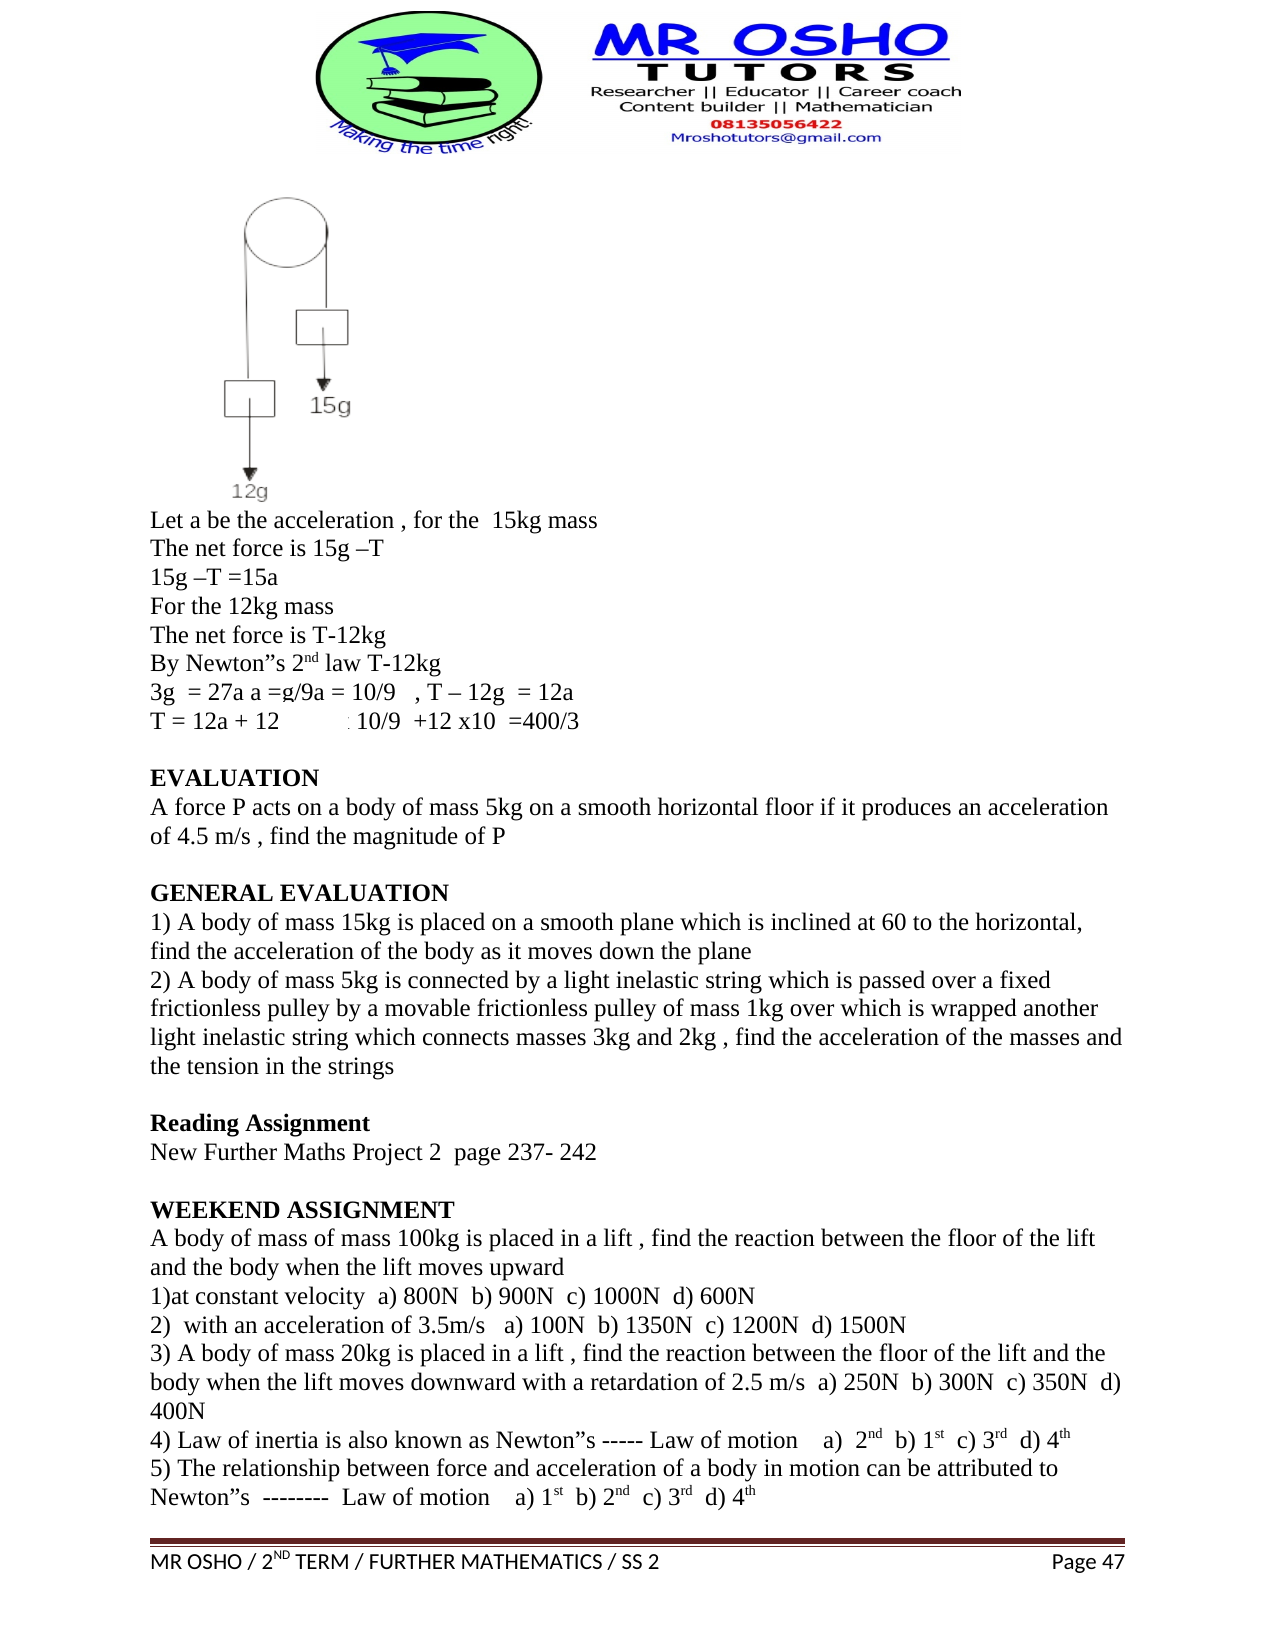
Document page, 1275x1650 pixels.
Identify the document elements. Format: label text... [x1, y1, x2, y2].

text 3) A body of mass 20kg is placed in a lift , find the reaction between the floor of the lift and the body when the lift moves downward with a retardation of 2.5 m/s a) 250N b) 300N c) 350N d) 400N [150, 1338, 1125, 1425]
text A body of mass of mass 100kg is placed in a lift , find the reaction between the floor of the lift and the body when the lift moves upward [150, 1223, 1125, 1281]
picture [315, 11, 961, 154]
text Let a be the acceleration , for the 15kg mass [150, 505, 1125, 533]
text 2) with an acceleration of 3.5m/s a) 100N b) 1350N c) 1200N d) 1500N [150, 1310, 1125, 1338]
text T = 12a + 12g =12x 10/9 +12 x10 =400/3 [348, 706, 1125, 735]
text 5) The relationship between force and acceleration of a body in motion can be attributed to Newton”s -------- Law of motion a) 1st b) 2nd c) 3rd d) 4th [150, 1453, 1125, 1511]
text The net force is 15g –T [150, 533, 1125, 562]
text New Further Maths Project 2 page 237- 242 [150, 1137, 1125, 1166]
text For the 12kg mass [150, 591, 1125, 620]
text EVALUATION [150, 763, 1125, 792]
text 4) Law of inertia is also known as Newton”s ----- Law of motion a) 2nd b) 1st c) 3rd d) 4th [150, 1425, 1125, 1453]
text 3g = 27a a =g/9a = 10/9 , T – 12g = 12a [150, 677, 1125, 706]
text GENERAL EVALUATION [150, 878, 1125, 907]
text The net force is T-12kg [150, 620, 1125, 648]
text WEEKEND ASSIGNMENT [150, 1195, 1125, 1223]
text By Newton”s 2nd law T-12kg [150, 648, 1125, 677]
text T = 12a + 12g =12x 10/9 +12 x10 =400/3 [150, 706, 278, 735]
text A force P acts on a body of mass 5kg on a smooth horizontal floor if it produces an acceleration of 4.5 m/s , find the magnitude of P [150, 792, 1125, 850]
text 1) A body of mass 15kg is placed on a smooth plane which is inclined at 60 to the horizontal, find the acceleration of the body as it moves down the plane [150, 907, 1125, 965]
text Reading Assignment [150, 1108, 1125, 1137]
text 1)at constant velocity a) 800N b) 900N c) 1000N d) 600N [150, 1281, 1125, 1310]
text 15g –T =15a [150, 562, 1125, 591]
text 2) A body of mass 5kg is connected by a light inelastic string which is passed over a fixed frictionless pulley by a movable frictionless pulley of mass 1kg over which is wrapped another light inelastic string which connects masses 3kg and 2kg , find the acceleration of the masses and the tension in the strings [150, 965, 1125, 1080]
